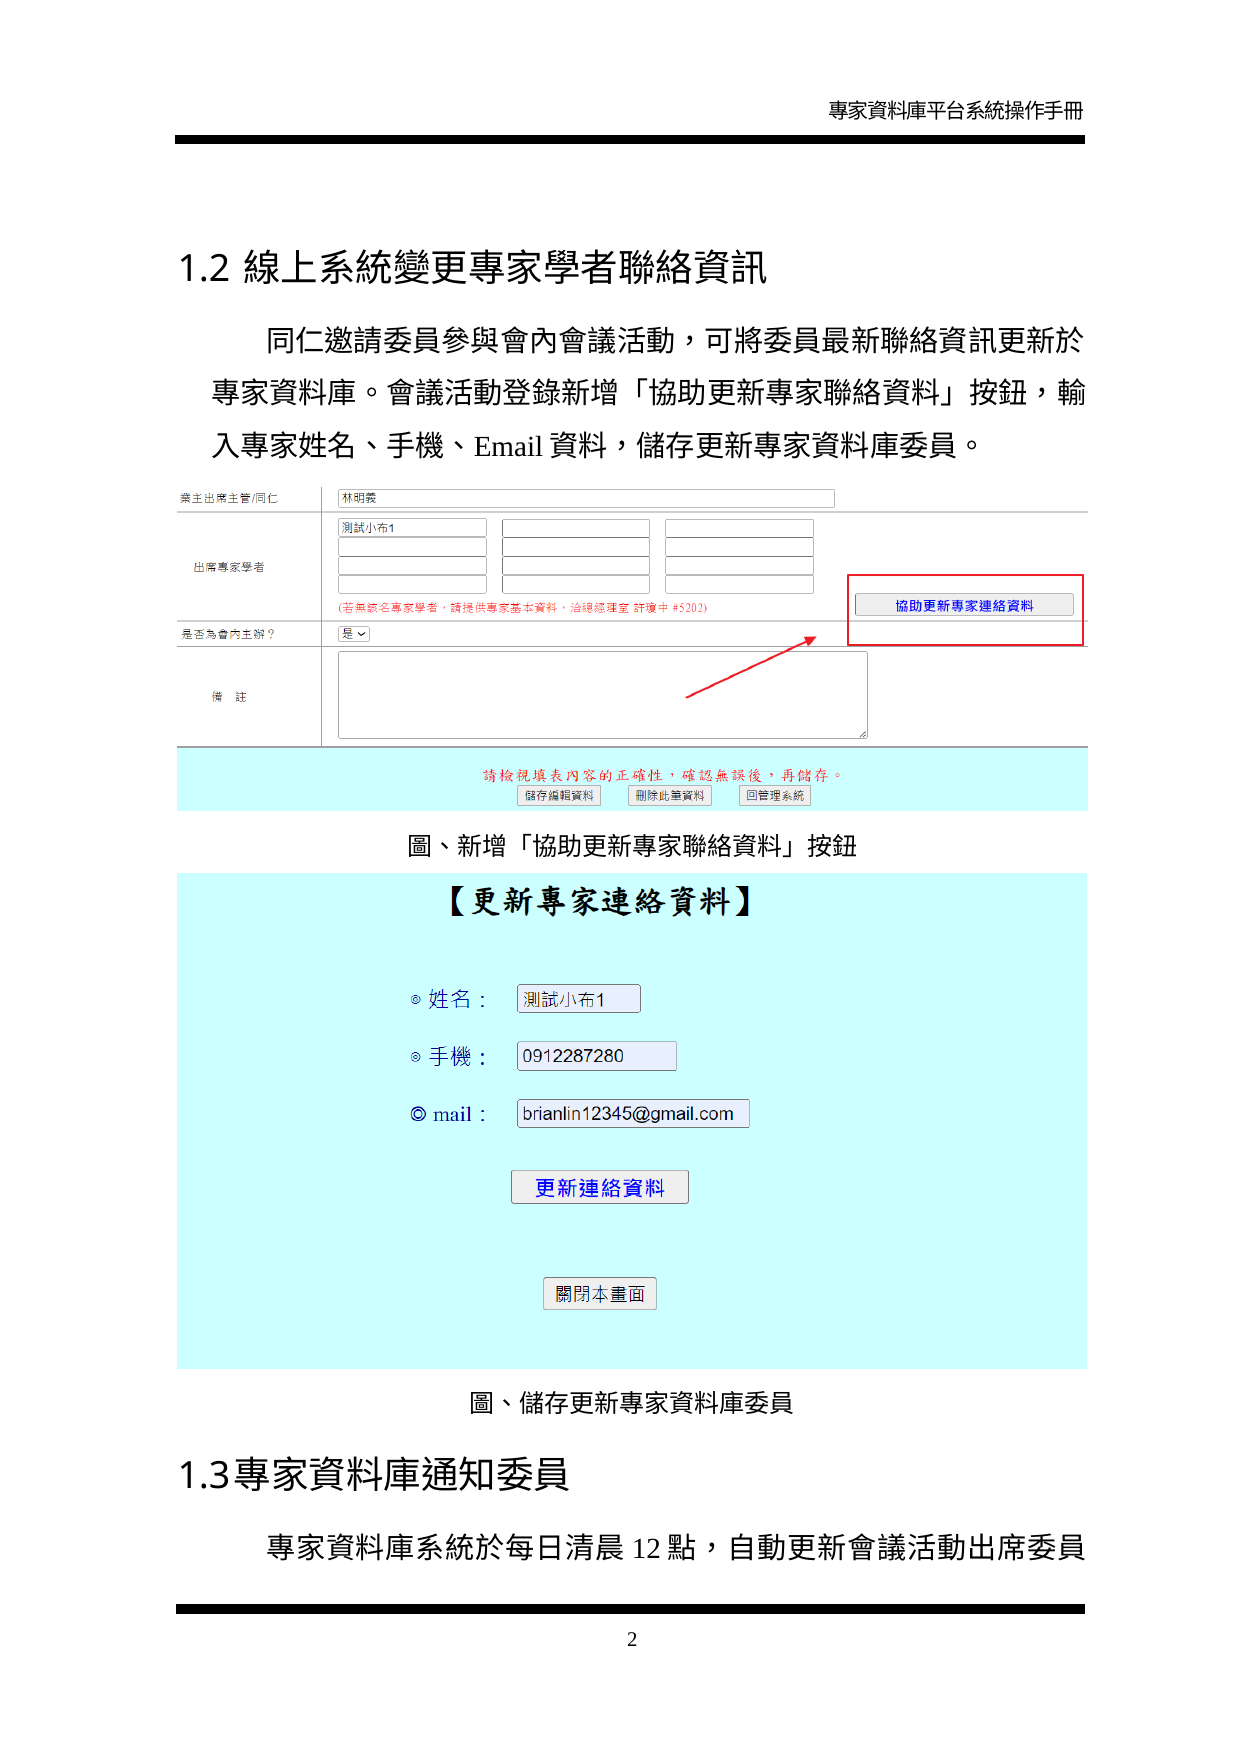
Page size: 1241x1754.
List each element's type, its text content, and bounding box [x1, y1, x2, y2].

picture [177, 487, 1088, 811]
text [211, 1524, 1087, 1567]
text 圖、儲存更新專家資料庫委員 [177, 1384, 1087, 1420]
subtitle 線上系統變更專家學者聯絡資訊 [177, 238, 1087, 292]
subtitle 專家資料庫通知委員 [177, 1445, 1087, 1499]
text 圖、新增「協助更新專家聯絡資料」按鈕 [177, 827, 1087, 863]
text 同仁邀請委員參與會內會議活動，可將委員最新聯絡資訊更新於專家資料庫。會議活動登錄新增「協助更新專家聯絡資料」按鈕，輸入專家姓名、手機、Email資料，儲存更新專家資料庫委員。 [211, 317, 1087, 465]
picture [177, 873, 1087, 1369]
